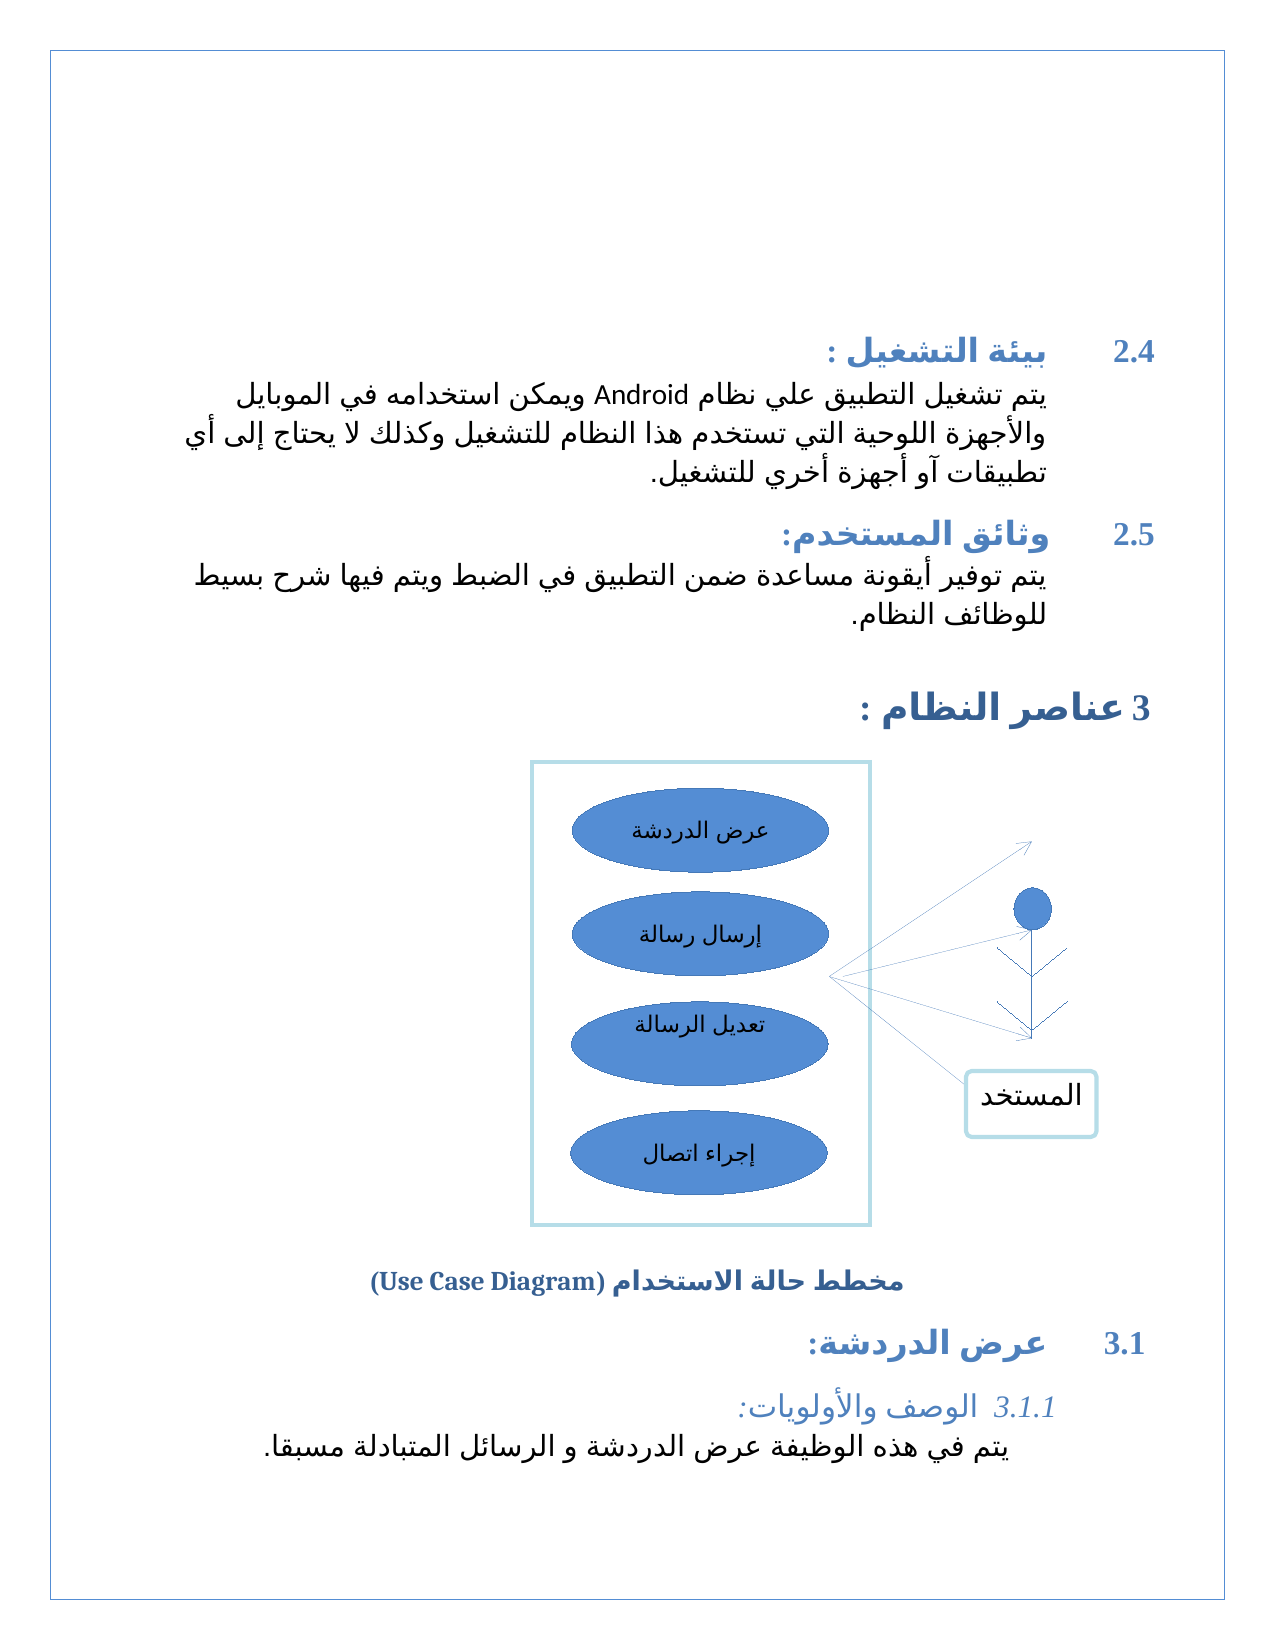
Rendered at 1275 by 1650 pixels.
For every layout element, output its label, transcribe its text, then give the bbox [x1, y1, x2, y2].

list يتم توفير أيقونة مساعدة ضمن التطبيق في الضبط ويتم فيها شرح بسيط للوظائف النظام. [150, 558, 1047, 631]
list يتم تشغيل التطبيق علي نظام Android ويمكن استخدامه في الموبايل والأجهزة اللوحية التي تستخدم هذا النظام للتشغيل وكذلك لا يحتاج إلى أي تطبيقات آو أجهزة أخري للتشغيل. [150, 376, 1047, 488]
subtitle عرض الدردشة: [150, 1323, 1103, 1361]
subtitle بيئة التشغيل : [150, 332, 1113, 370]
subtitle مخطط حالة الاستخدام (Use Case Diagram) [150, 1265, 1125, 1297]
subtitle عناصر النظام : [150, 686, 1132, 729]
subtitle وثائق المستخدم: [150, 514, 1113, 553]
subtitle 3.1.1 الوصف والأولويات: [150, 1388, 1057, 1424]
text يتم في هذه الوظيفة عرض الدردشة و الرسائل المتبادلة مسبقا. [150, 1429, 1010, 1463]
